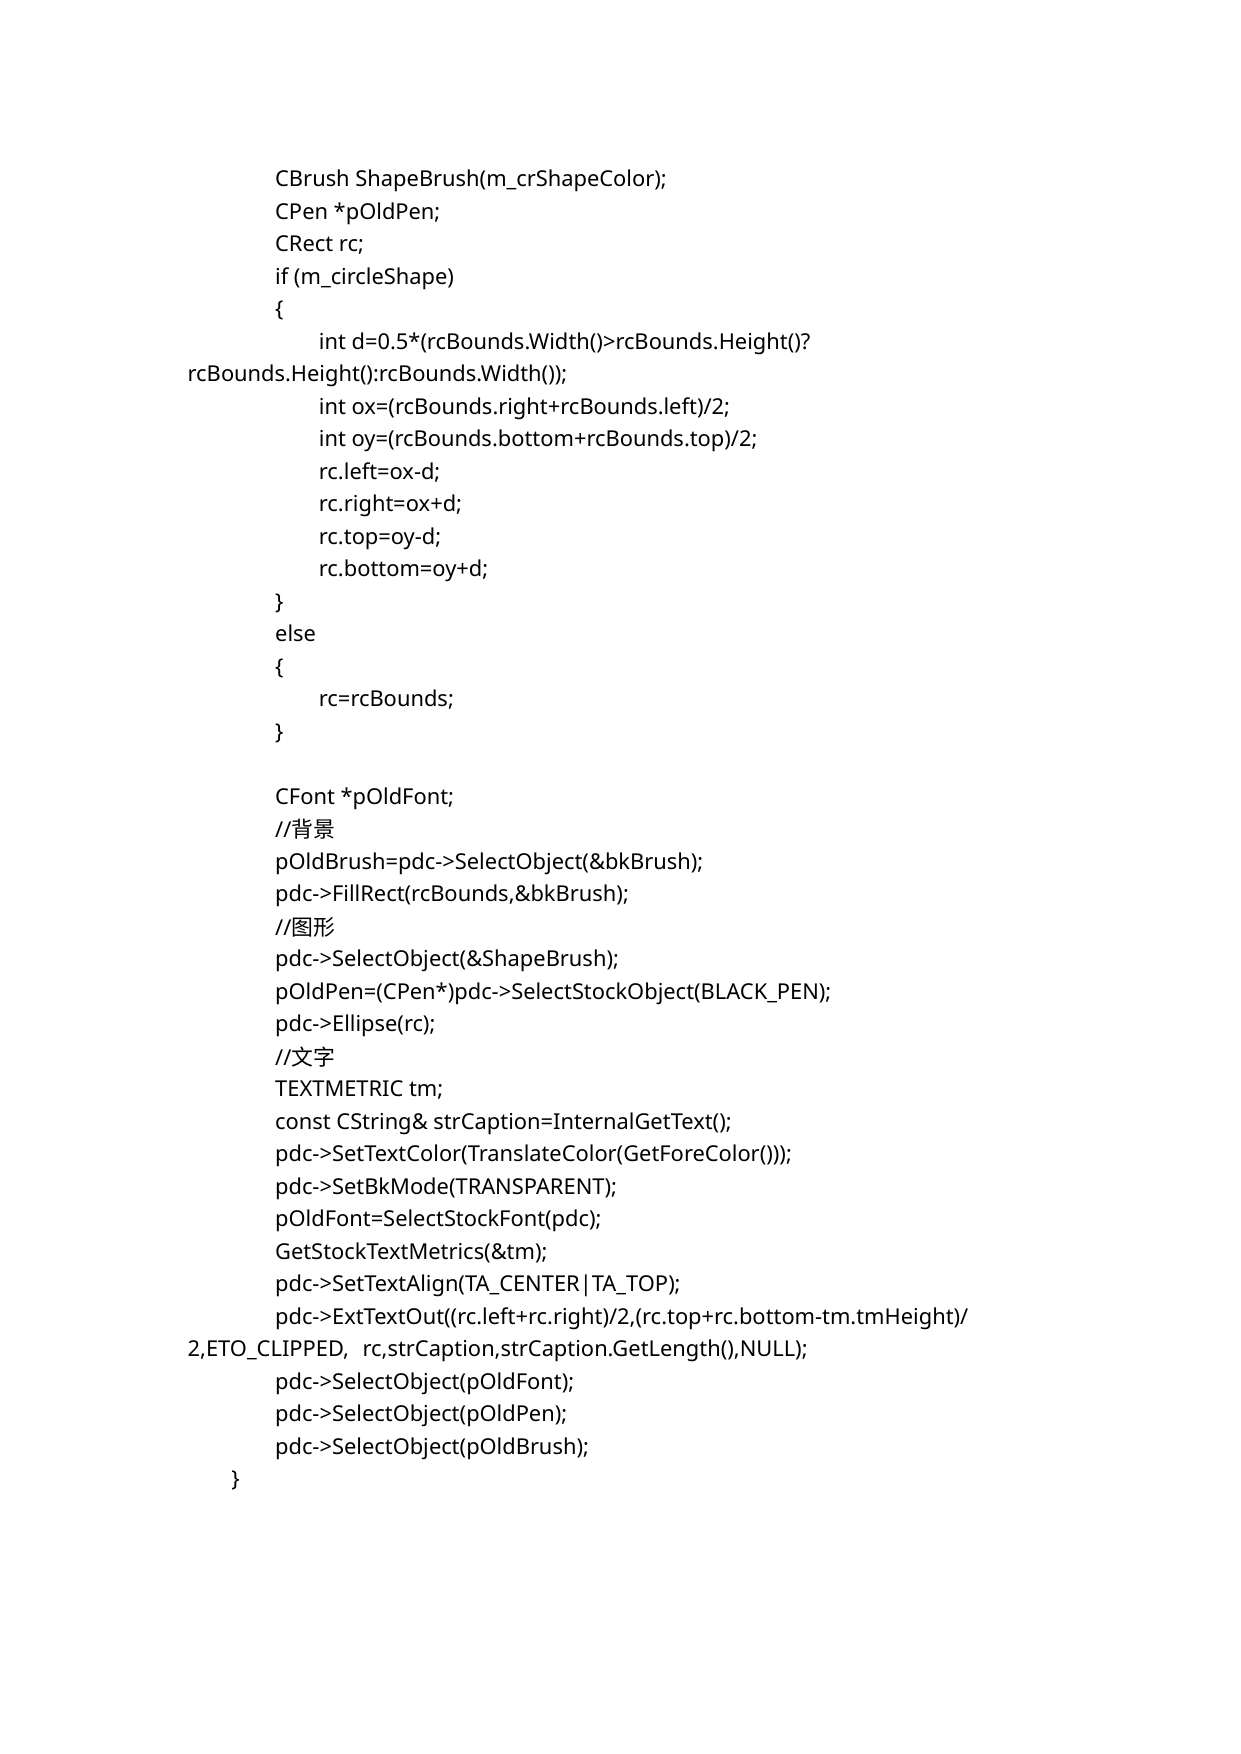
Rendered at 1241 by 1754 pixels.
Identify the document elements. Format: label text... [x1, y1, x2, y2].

text pdc->SetTextColor(TranslateColor(GetForeColor())); [187, 1137, 1053, 1169]
text //文字 [187, 1039, 1053, 1072]
text { [187, 292, 1053, 324]
text pOldBrush=pdc->SelectObject(&bkBrush); [187, 844, 1053, 877]
text rc.top=oy-d; [187, 519, 1053, 552]
text pdc->Ellipse(rc); [187, 1007, 1053, 1039]
text const CString& strCaption=InternalGetText(); [187, 1104, 1053, 1137]
text pdc->SelectObject(&ShapeBrush); [187, 942, 1053, 974]
text CFont *pOldFont; [187, 779, 1053, 812]
text int ox=(rcBounds.right+rcBounds.left)/2; [187, 389, 1053, 422]
text GetStockTextMetrics(&tm); [187, 1234, 1053, 1267]
text //图形 [187, 909, 1053, 942]
text TEXTMETRIC tm; [187, 1072, 1053, 1104]
text pdc->SelectObject(pOldBrush); [187, 1429, 1053, 1462]
text pdc->ExtTextOut((rc.left+rc.right)/2,(rc.top+rc.bottom-tm.tmHeight)/2,ETO_CLIPPED, rc,strCaption,strCaption.GetLength(),NULL); [187, 1299, 1053, 1364]
text rc.left=ox-d; [187, 454, 1053, 487]
text } [187, 1462, 1053, 1494]
text pdc->SetBkMode(TRANSPARENT); [187, 1169, 1053, 1202]
text pdc->FillRect(rcBounds,&bkBrush); [187, 877, 1053, 909]
text rc=rcBounds; [187, 682, 1053, 714]
text //背景 [187, 812, 1053, 844]
text CBrush ShapeBrush(m_crShapeColor); [187, 162, 1053, 194]
text } [187, 584, 1053, 617]
text rc.bottom=oy+d; [187, 552, 1053, 584]
text pOldPen=(CPen*)pdc->SelectStockObject(BLACK_PEN); [187, 974, 1053, 1007]
text pOldFont=SelectStockFont(pdc); [187, 1202, 1053, 1234]
text int d=0.5*(rcBounds.Width()>rcBounds.Height()?rcBounds.Height():rcBounds.Width()); [187, 324, 1053, 389]
text { [187, 649, 1053, 682]
text if (m_circleShape) [187, 259, 1053, 292]
text int oy=(rcBounds.bottom+rcBounds.top)/2; [187, 422, 1053, 454]
text else [187, 617, 1053, 649]
text pdc->SelectObject(pOldPen); [187, 1397, 1053, 1429]
text rc.right=ox+d; [187, 487, 1053, 519]
text CRect rc; [187, 227, 1053, 259]
text pdc->SetTextAlign(TA_CENTER|TA_TOP); [187, 1267, 1053, 1299]
text } [187, 714, 1053, 747]
text CPen *pOldPen; [187, 194, 1053, 227]
text pdc->SelectObject(pOldFont); [187, 1364, 1053, 1397]
